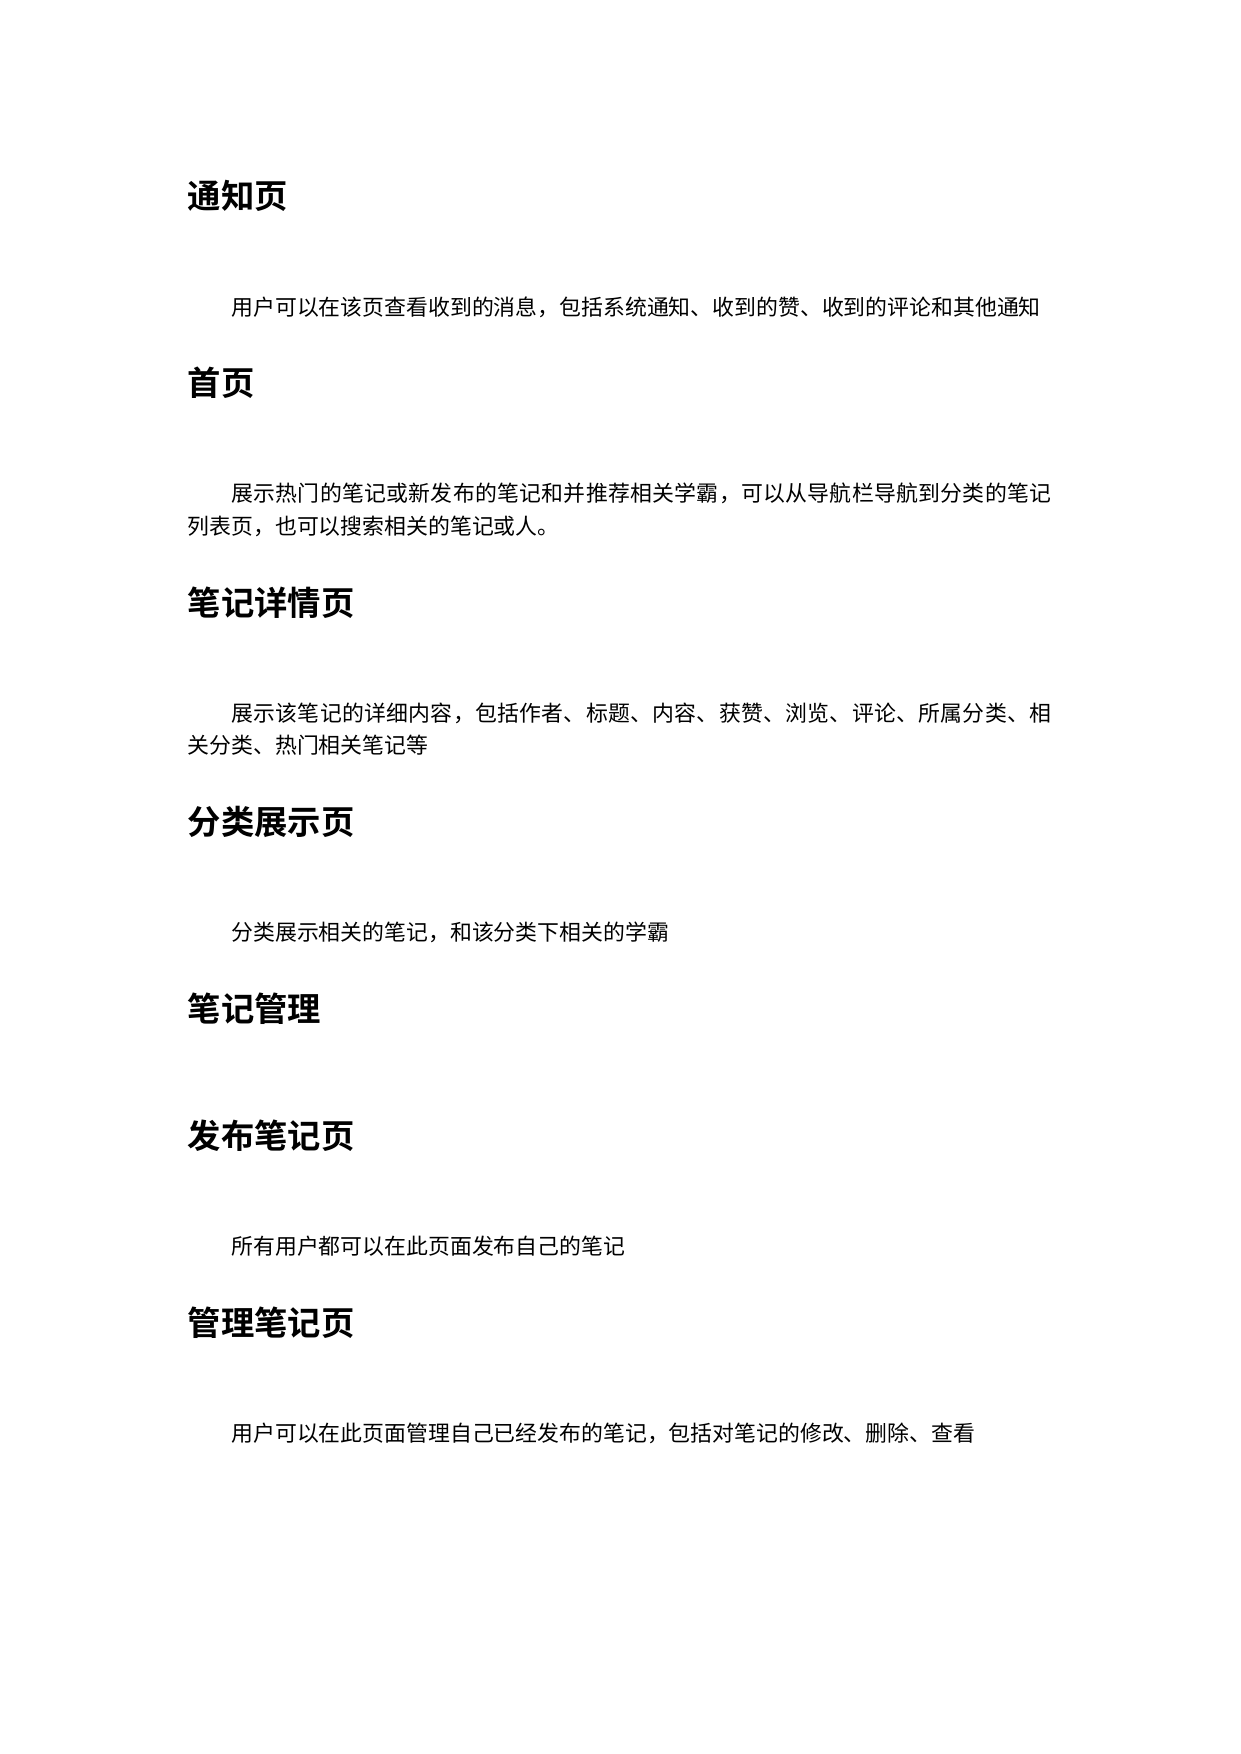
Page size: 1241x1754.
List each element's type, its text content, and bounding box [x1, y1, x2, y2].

subtitle 笔记详情页 [187, 568, 1053, 633]
text 用户可以在该页查看收到的消息，包括系统通知、收到的赞、收到的评论和其他通知 [187, 289, 1053, 322]
subtitle 管理笔记页 [187, 1288, 1053, 1353]
text 展示热门的笔记或新发布的笔记和并推荐相关学霸，可以从导航栏导航到分类的笔记列表页，也可以搜索相关的笔记或人。 [187, 476, 1053, 541]
subtitle 发布笔记页 [187, 1101, 1053, 1166]
text 用户可以在此页面管理自己已经发布的笔记，包括对笔记的修改、删除、查看 [187, 1415, 1053, 1448]
text 展示该笔记的详细内容，包括作者、标题、内容、获赞、浏览、评论、所属分类、相关分类、热门相关笔记等 [187, 695, 1053, 760]
subtitle 通知页 [187, 162, 1053, 227]
subtitle 分类展示页 [187, 787, 1053, 852]
text 分类展示相关的笔记，和该分类下相关的学霸 [187, 914, 1053, 947]
text 所有用户都可以在此页面发布自己的笔记 [187, 1228, 1053, 1261]
subtitle 首页 [187, 349, 1053, 414]
subtitle 笔记管理 [187, 974, 1053, 1039]
